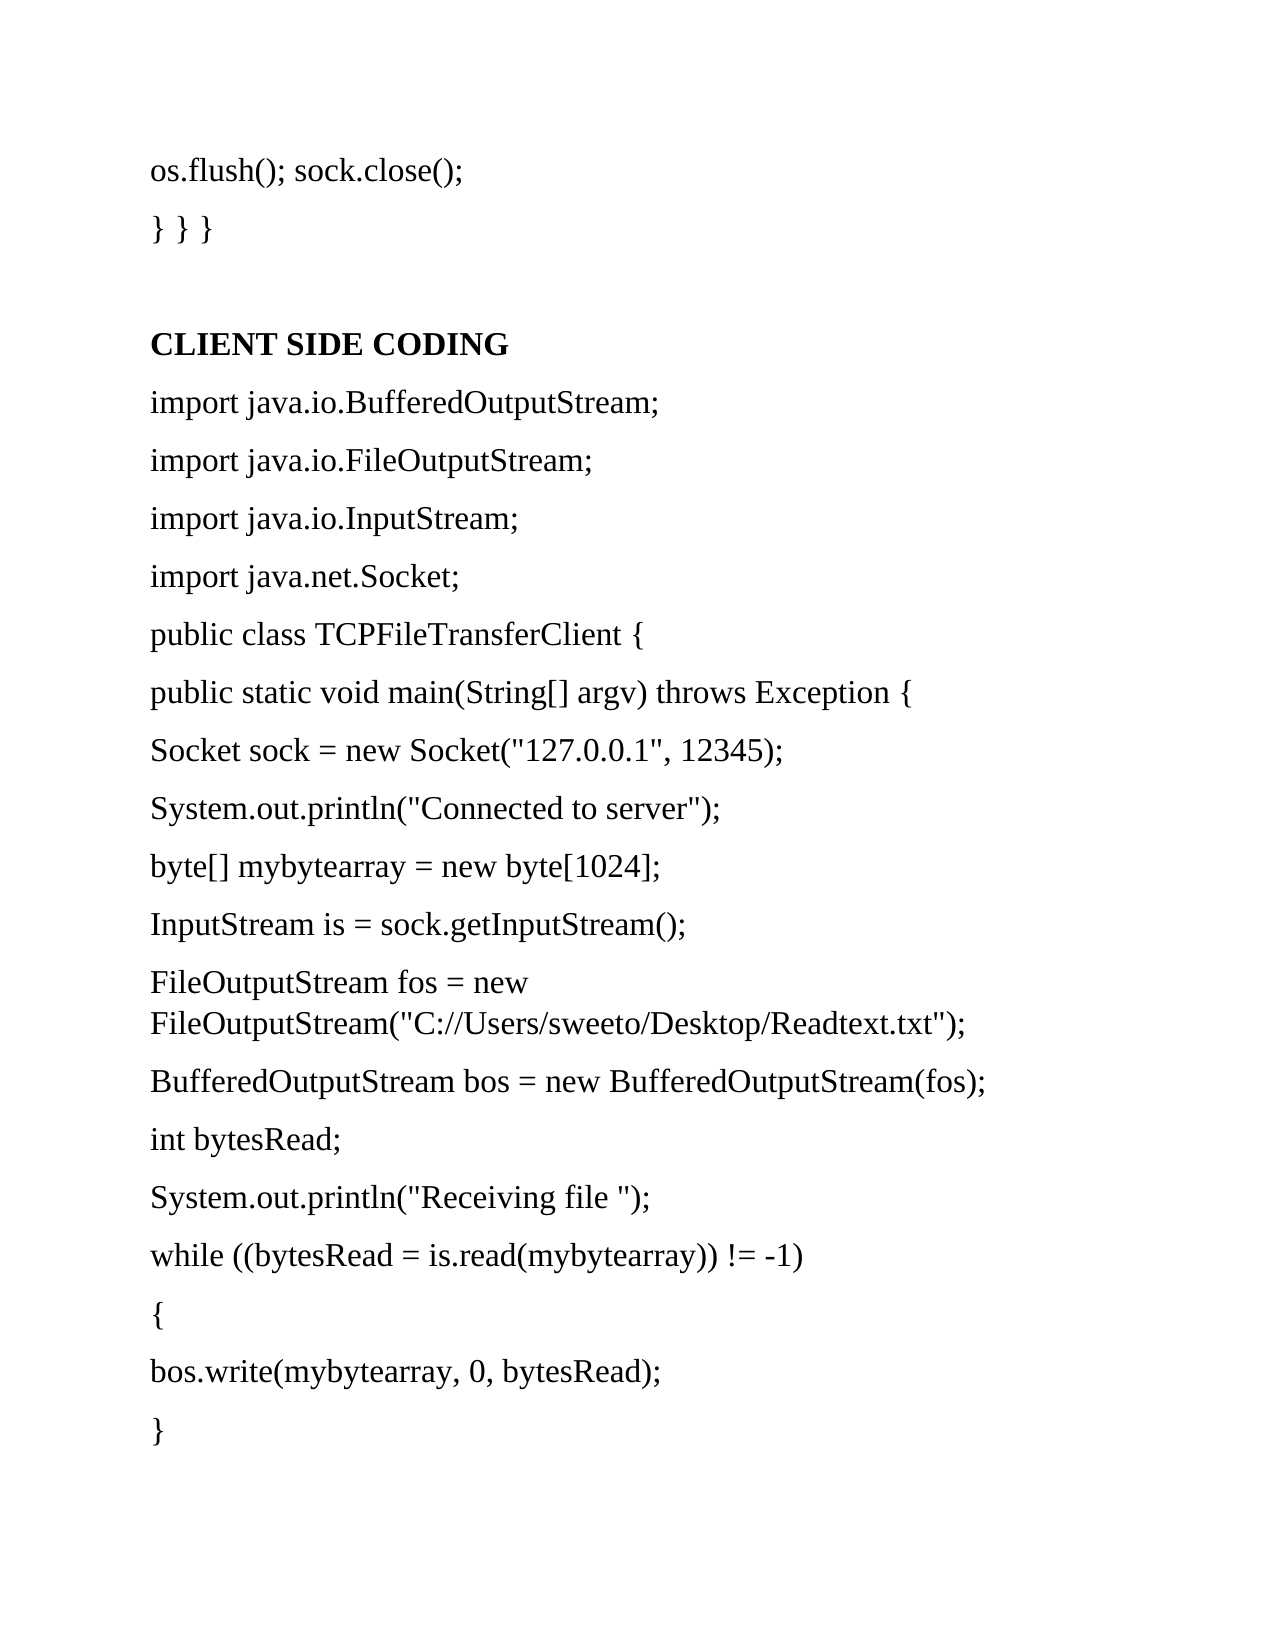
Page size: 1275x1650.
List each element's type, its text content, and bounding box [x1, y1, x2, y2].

text InputStream is = sock.getInputStream(); [150, 904, 1125, 943]
text import java.io.BufferedOutputStream; [150, 382, 1125, 420]
text public class TCPFileTransferClient { [150, 614, 1125, 652]
text bos.write(mybytearray, 0, bytesRead); [150, 1352, 1125, 1390]
text import java.io.FileOutputStream; [150, 440, 1125, 478]
text Socket sock = new Socket("127.0.0.1", 12345); [150, 730, 1125, 768]
text while ((bytesRead = is.read(mybytearray)) != -1) [150, 1236, 1125, 1274]
text System.out.println("Connected to server"); [150, 788, 1125, 827]
text public static void main(String[] argv) throws Exception { [150, 672, 1125, 711]
text CLIENT SIDE CODING [150, 324, 1125, 362]
text BufferedOutputStream bos = new BufferedOutputStream(fos); [150, 1062, 1125, 1100]
text FileOutputStream fos = new FileOutputStream("C://Users/sweeto/Desktop/Readtext.txt"); [150, 962, 1125, 1042]
text os.flush(); sock.close(); [150, 150, 1125, 188]
text { [150, 1294, 1125, 1332]
text } } } [150, 208, 1125, 246]
text import java.net.Socket; [150, 556, 1125, 594]
text } [150, 1410, 1125, 1448]
text int bytesRead; [150, 1120, 1125, 1158]
text byte[] mybytearray = new byte[1024]; [150, 846, 1125, 884]
text System.out.println("Receiving file "); [150, 1178, 1125, 1216]
text import java.io.InputStream; [150, 498, 1125, 536]
